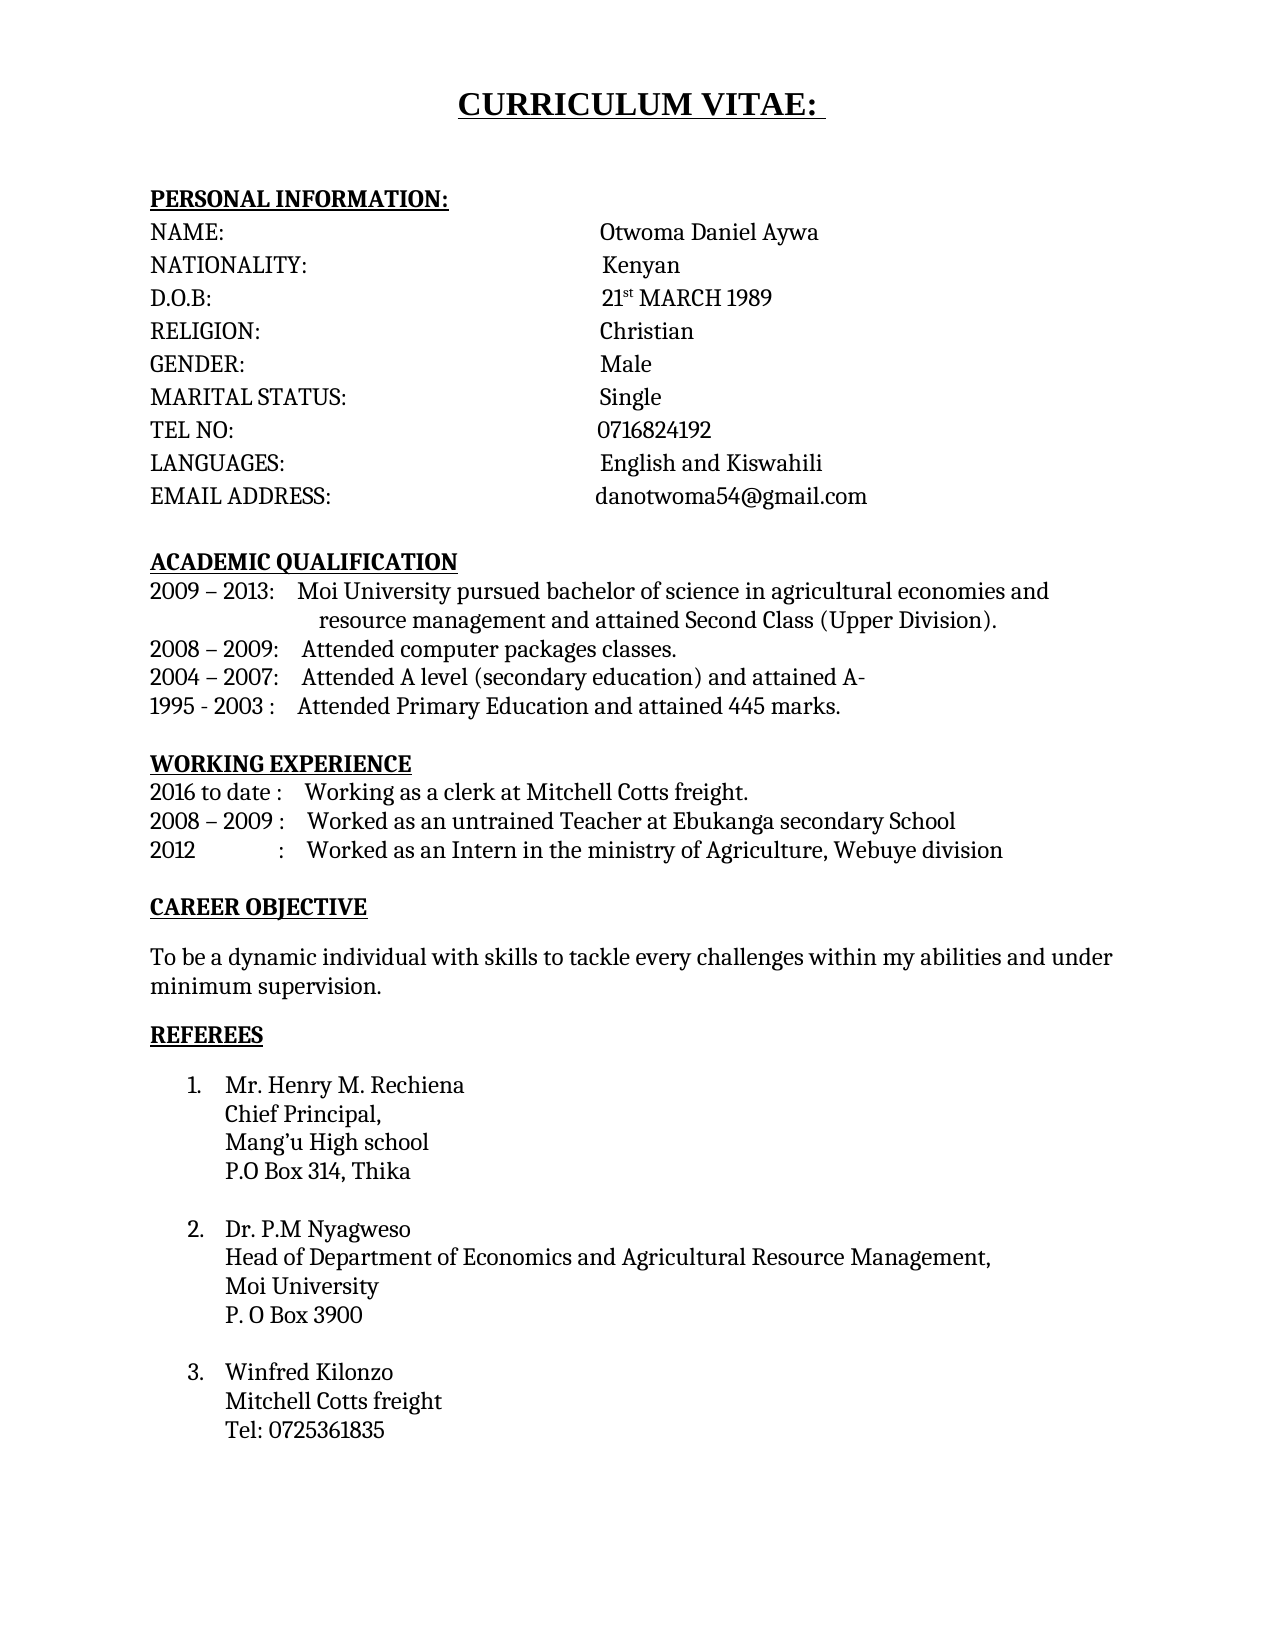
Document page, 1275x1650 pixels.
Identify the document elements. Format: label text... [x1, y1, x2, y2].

list Mang’u High school [225, 1128, 1125, 1157]
text LANGUAGES: English and Kiswahili [150, 449, 1125, 478]
text D.O.B: 21st MARCH 1989 [150, 284, 1125, 313]
text EMAIL ADDRESS: danotwoma54@gmail.com [150, 482, 1125, 511]
text TEL NO: 0716824192 [150, 416, 1125, 445]
list Chief Principal, [225, 1099, 1125, 1128]
text PERSONAL INFORMATION: [150, 185, 1125, 214]
text RELIGION: Christian [150, 317, 1125, 346]
list Moi University [225, 1272, 1125, 1301]
text ACADEMIC QUALIFICATION [150, 548, 1125, 577]
text To be a dynamic individual with skills to tackle every challenges within my abilities and under minimum supervision. [150, 943, 1125, 1000]
text CAREER OBJECTIVE [150, 893, 1125, 922]
text MARITAL STATUS: Single [150, 383, 1125, 412]
text 2012 : Worked as an Intern in the ministry of Agriculture, Webuye division [150, 836, 1125, 864]
list Winfred Kilonzo [187, 1358, 1125, 1387]
list Mr. Henry M. Rechiena [187, 1071, 1125, 1099]
text 2016 to date : Working as a clerk at Mitchell Cotts freight. [150, 778, 1125, 807]
text NAME: Otwoma Daniel Aywa [150, 218, 1125, 247]
text WORKING EXPERIENCE [150, 749, 1125, 778]
list Mitchell Cotts freight [225, 1387, 1125, 1416]
text 2009 – 2013: Moi University pursued bachelor of science in agricultural economies and resource management and attained Second Class (Upper Division). [150, 577, 1125, 634]
text 2004 – 2007: Attended A level (secondary education) and attained A- [150, 663, 1125, 692]
list Tel: 0725361835 [225, 1416, 1125, 1444]
text 2008 – 2009: Attended computer packages classes. [150, 634, 1125, 663]
text REFEREES [150, 1021, 1125, 1050]
text 1995 - 2003 : Attended Primary Education and attained 445 marks. [150, 692, 1125, 721]
list P.O Box 314, Thika [225, 1157, 1125, 1186]
list P. O Box 3900 [225, 1301, 1125, 1329]
list Head of Department of Economics and Agricultural Resource Management, [225, 1243, 1125, 1272]
subtitle CURRICULUM VITAE: [150, 84, 1125, 123]
text 2008 – 2009 : Worked as an untrained Teacher at Ebukanga secondary School [150, 807, 1125, 836]
text NATIONALITY: Kenyan [150, 251, 1125, 280]
list Dr. P.M Nyagweso [187, 1214, 1125, 1243]
text GENDER: Male [150, 350, 1125, 379]
